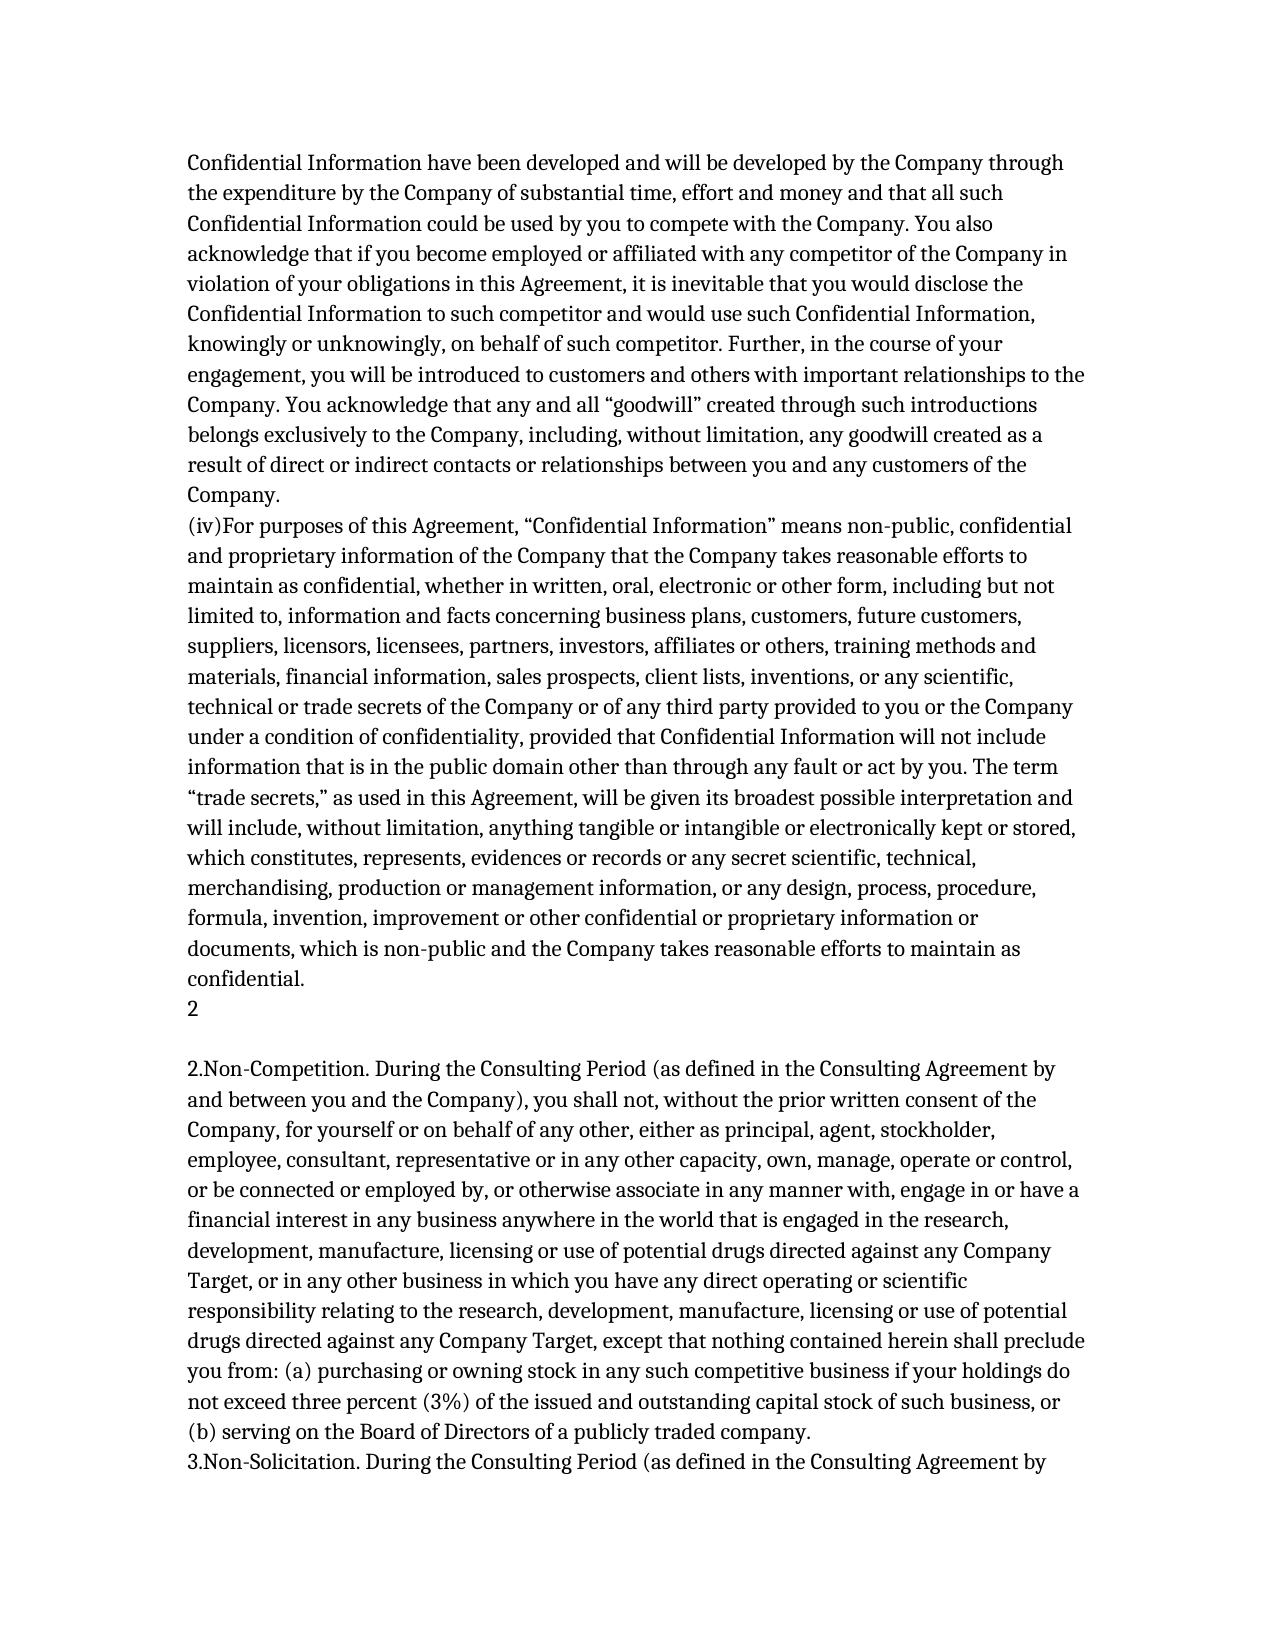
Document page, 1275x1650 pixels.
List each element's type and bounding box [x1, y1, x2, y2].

text [187, 150, 1087, 1475]
